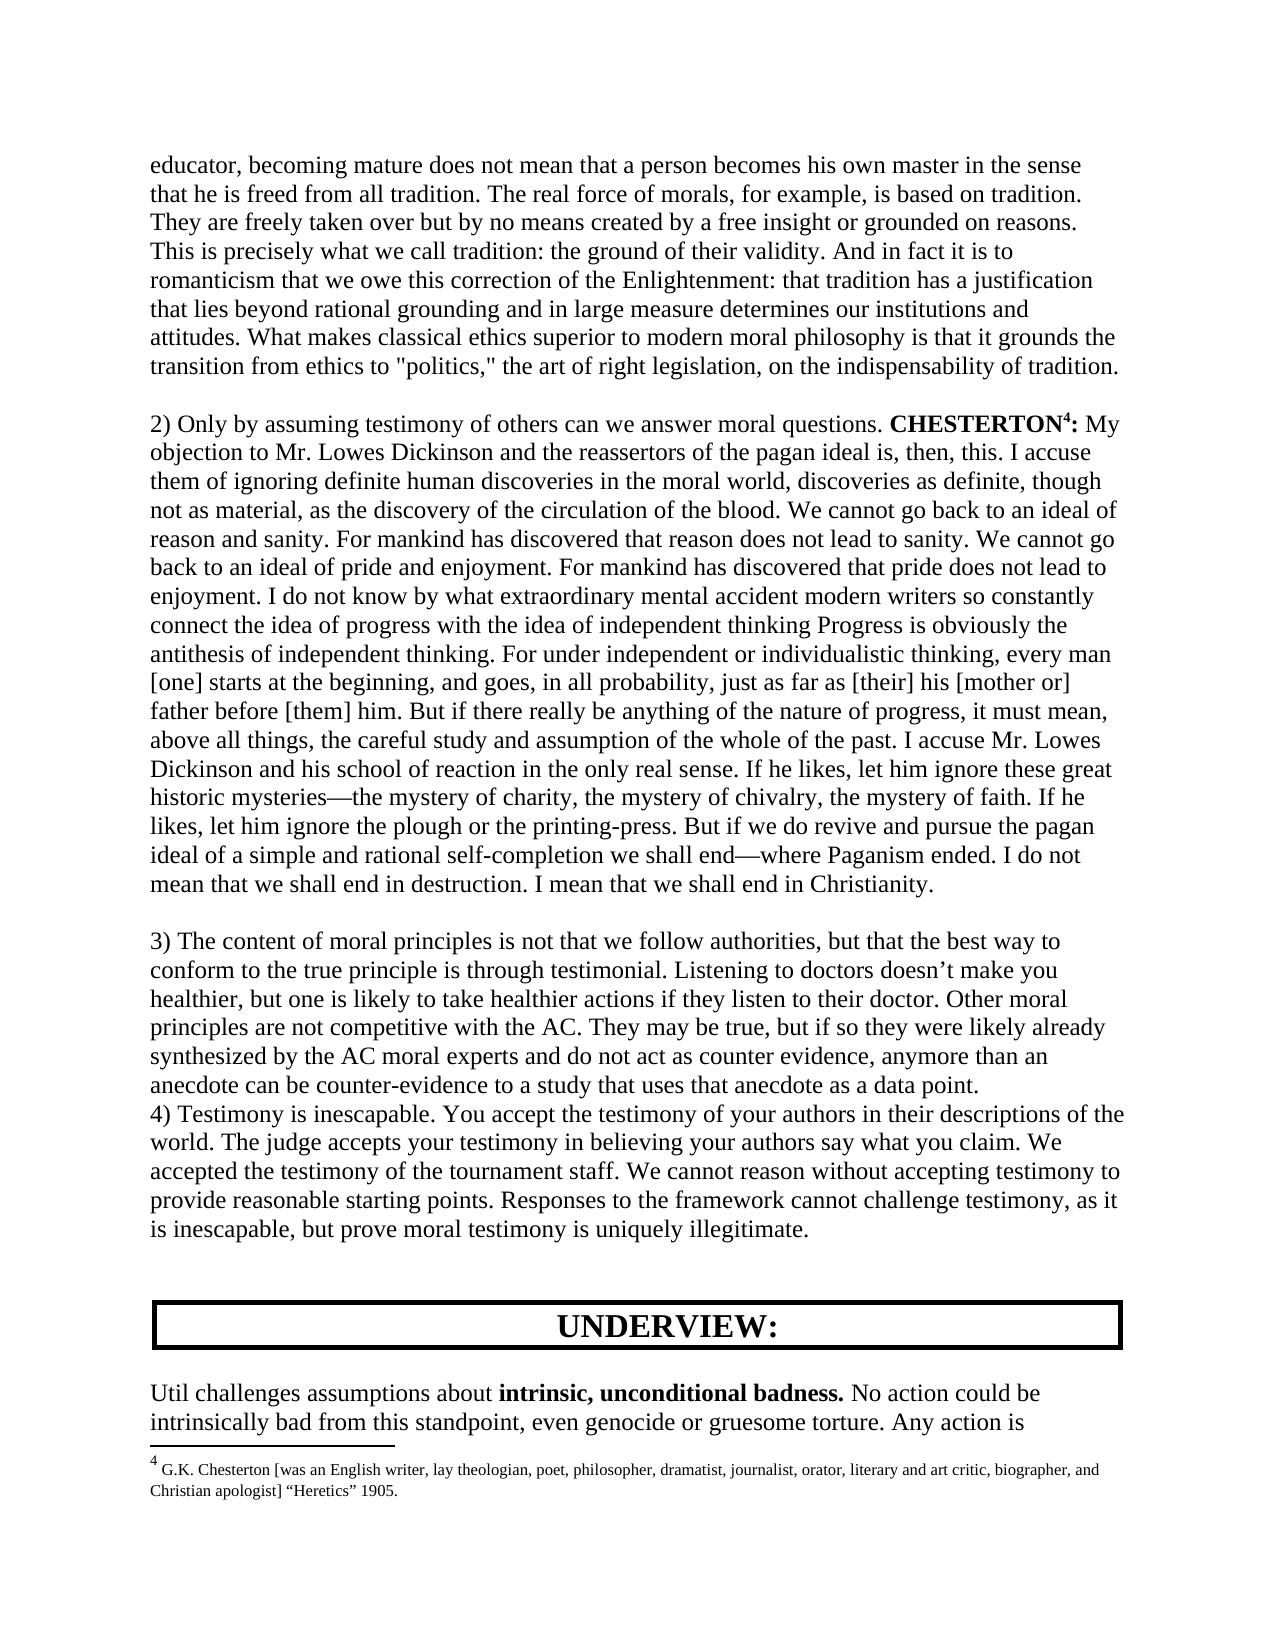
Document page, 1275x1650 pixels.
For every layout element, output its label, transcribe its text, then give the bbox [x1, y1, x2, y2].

text 4) Testimony is inescapable. You accept the testimony of your authors in their descriptions of the world. The judge accepts your testimony in believing your authors say what you claim. We accepted the testimony of the tournament staff. We cannot reason without accepting testimony to provide reasonable starting points. Responses to the framework cannot challenge testimony, as it is inescapable, but prove moral testimony is uniquely illegitimate. [150, 1099, 1125, 1242]
text 3) The content of moral principles is not that we follow authorities, but that the best way to conform to the true principle is through testimonial. Listening to doctors doesn’t make you healthier, but one is likely to take healthier actions if they listen to their doctor. Other moral principles are not competitive with the AC. They may be true, but if so they were likely already synthesized by the AC moral experts and do not act as counter evidence, anymore than an anecdote can be counter-evidence to a study that uses that anecdote as a data point. [150, 926, 1125, 1099]
title underview: [157, 1305, 1118, 1345]
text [150, 1378, 1125, 1436]
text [150, 150, 1125, 380]
text 2) Only by assuming testimony of others can we answer moral questions. CHESTERTON: My objection to Mr. Lowes Dickinson and the reassertors of the pagan ideal is, then, this. I accuse them of ignoring definite human discoveries in the moral world, discoveries as definite, though not as material, as the discovery of the circulation of the blood. We cannot go back to an ideal of reason and sanity. For mankind has discovered that reason does not lead to sanity. We cannot go back to an ideal of pride and enjoyment. For mankind has discovered that pride does not lead to enjoyment. I do not know by what extraordinary mental accident modern writers so constantly connect the idea of progress with the idea of independent thinking Progress is obviously the antithesis of independent thinking. For under independent or individualistic thinking, every man [one] starts at the beginning, and goes, in all probability, just as far as [their] his [mother or] father before [them] him. But if there really be anything of the nature of progress, it must mean, above all things, the careful study and assumption of the whole of the past. I accuse Mr. Lowes Dickinson and his school of reaction in the only real sense. If he likes, let him ignore these great historic mysteries—the mystery of charity, the mystery of chivalry, the mystery of faith. If he likes, let him ignore the plough or the printing-press. But if we do revive and pursue the pagan ideal of a simple and rational self-completion we shall end—where Paganism ended. I do not mean that we shall end in destruction. I mean that we shall end in Christianity. [150, 409, 1125, 897]
